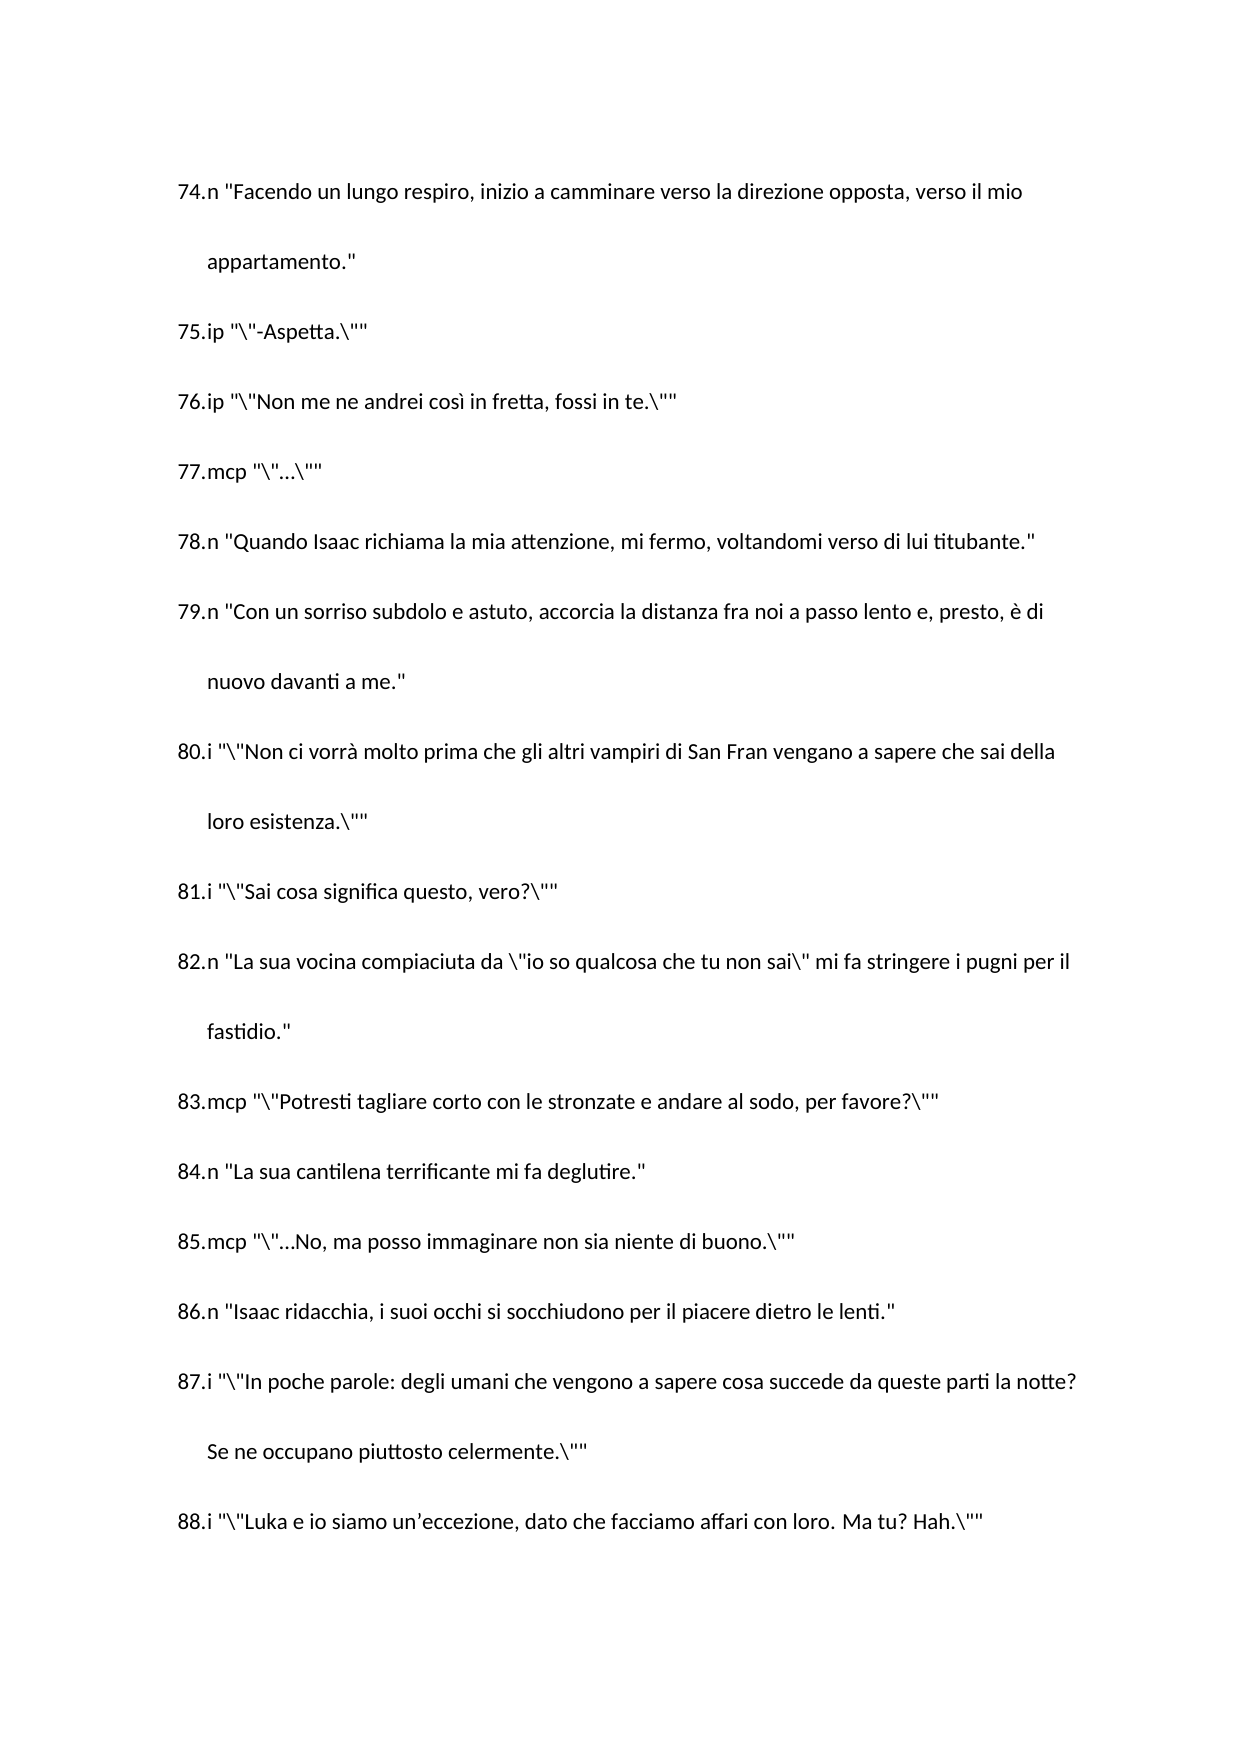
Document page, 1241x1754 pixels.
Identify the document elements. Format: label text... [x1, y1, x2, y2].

text 79. n "Con un sorriso subdolo e astuto, accorcia la distanza fra noi a passo lento e, presto, è di nuovo davanti a me." [177, 597, 1092, 695]
text 84. n "La sua cantilena terrificante mi fa deglutire." [177, 1157, 1092, 1185]
text 83. mcp "\"Potresti tagliare corto con le stronzate e andare al sodo, per favore?\"" [177, 1087, 1092, 1115]
text 86. n "Isaac ridacchia, i suoi occhi si socchiudono per il piacere dietro le lenti." [177, 1297, 1092, 1325]
text 87. i "\"In poche parole: degli umani che vengono a sapere cosa succede da queste parti la notte? Se ne occupano piuttosto celermente.\"" [177, 1367, 1092, 1465]
text 78. n "Quando Isaac richiama la mia attenzione, mi fermo, voltandomi verso di lui titubante." [177, 527, 1092, 555]
text 80. i "\"Non ci vorrà molto prima che gli altri vampiri di San Fran vengano a sapere che sai della loro esistenza.\"" [177, 737, 1092, 835]
text 81. i "\"Sai cosa significa questo, vero?\"" [177, 877, 1092, 905]
text 75. ip "\"-Aspetta.\"" [177, 317, 1092, 345]
text 88. i "\"Luka e io siamo un’eccezione, dato che facciamo affari con loro. Ma tu? Hah.\"" [177, 1507, 1092, 1535]
text 74. n "Facendo un lungo respiro, inizio a camminare verso la direzione opposta, verso il mio appartamento." [177, 177, 1092, 275]
text 85. mcp "\"…No, ma posso immaginare non sia niente di buono.\"" [177, 1227, 1092, 1255]
text 77. mcp "\"…\"" [177, 457, 1092, 485]
text 76. ip "\"Non me ne andrei così in fretta, fossi in te.\"" [177, 387, 1092, 415]
text 82. n "La sua vocina compiaciuta da \"io so qualcosa che tu non sai\" mi fa stringere i pugni per il fastidio." [177, 947, 1092, 1045]
